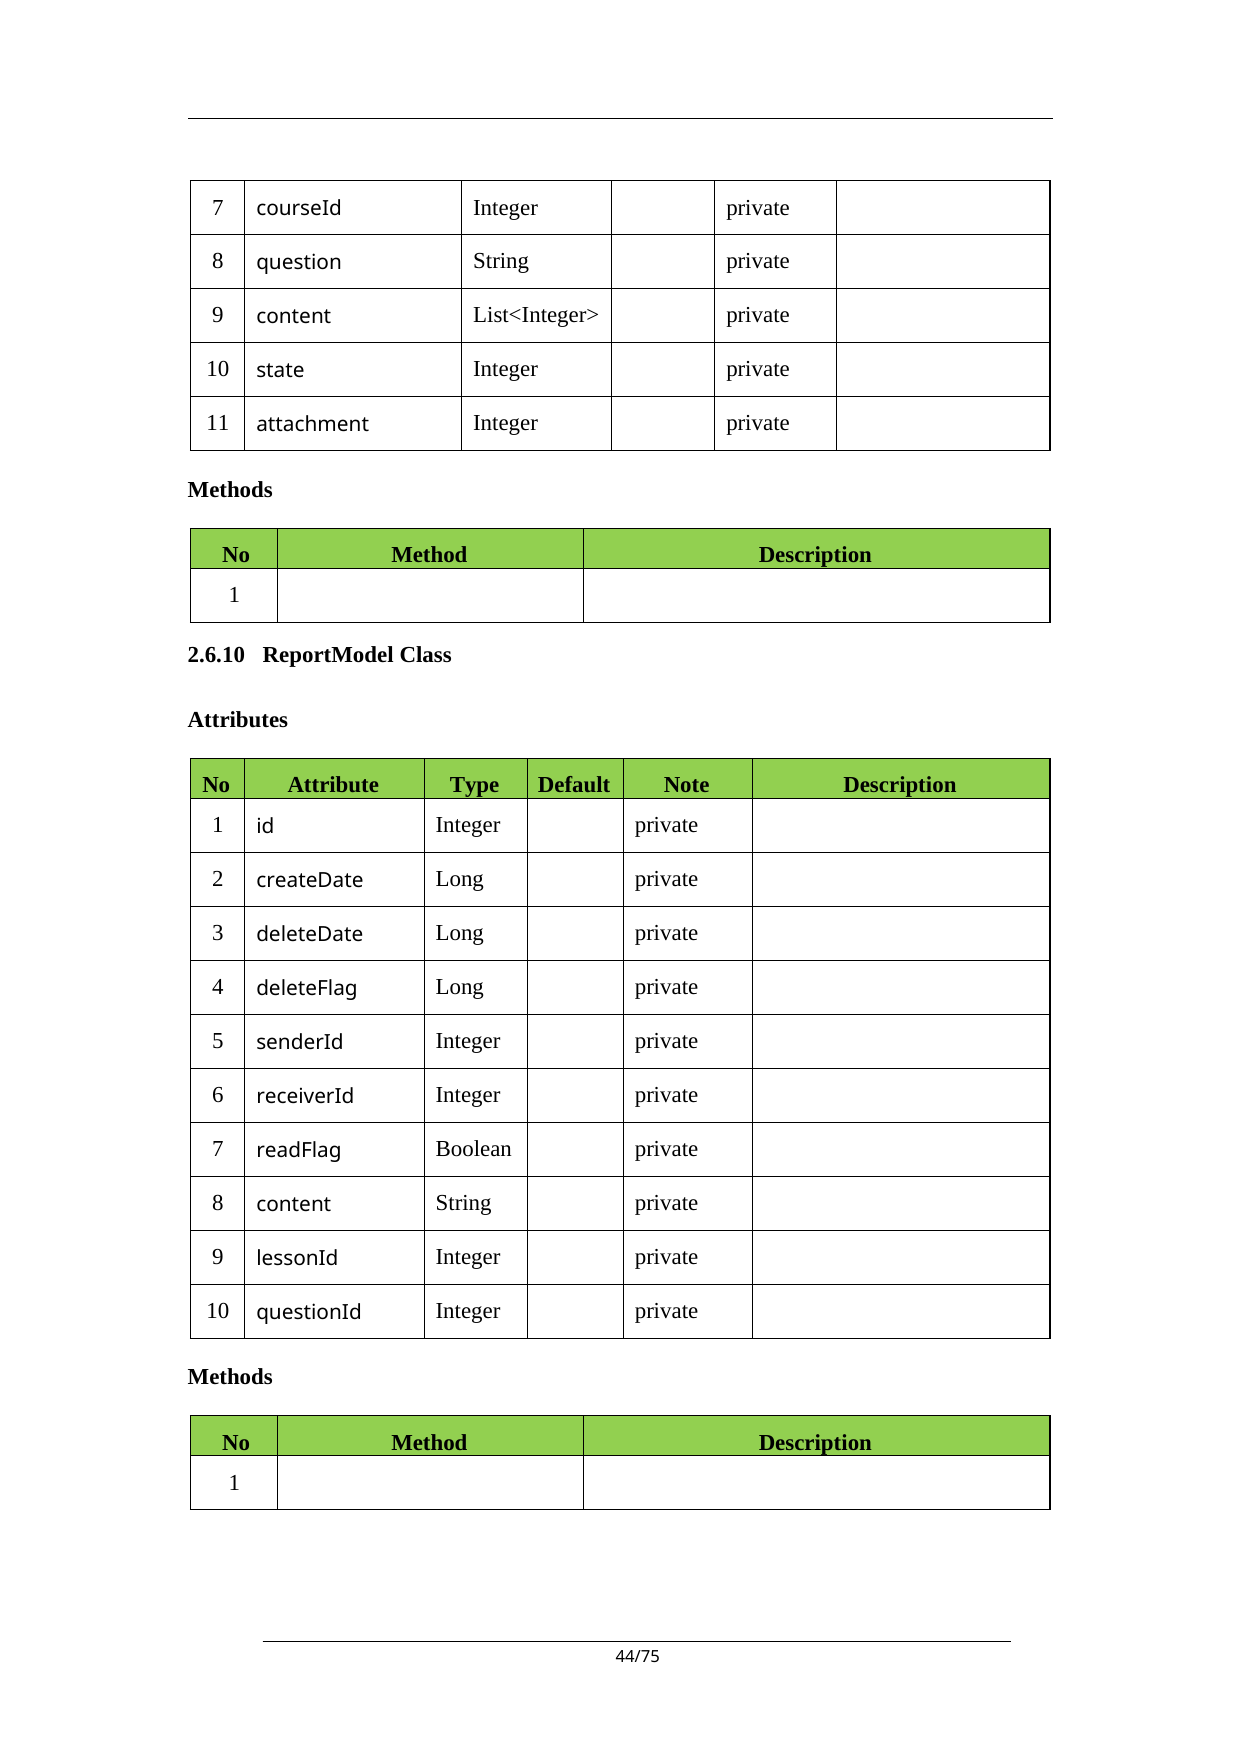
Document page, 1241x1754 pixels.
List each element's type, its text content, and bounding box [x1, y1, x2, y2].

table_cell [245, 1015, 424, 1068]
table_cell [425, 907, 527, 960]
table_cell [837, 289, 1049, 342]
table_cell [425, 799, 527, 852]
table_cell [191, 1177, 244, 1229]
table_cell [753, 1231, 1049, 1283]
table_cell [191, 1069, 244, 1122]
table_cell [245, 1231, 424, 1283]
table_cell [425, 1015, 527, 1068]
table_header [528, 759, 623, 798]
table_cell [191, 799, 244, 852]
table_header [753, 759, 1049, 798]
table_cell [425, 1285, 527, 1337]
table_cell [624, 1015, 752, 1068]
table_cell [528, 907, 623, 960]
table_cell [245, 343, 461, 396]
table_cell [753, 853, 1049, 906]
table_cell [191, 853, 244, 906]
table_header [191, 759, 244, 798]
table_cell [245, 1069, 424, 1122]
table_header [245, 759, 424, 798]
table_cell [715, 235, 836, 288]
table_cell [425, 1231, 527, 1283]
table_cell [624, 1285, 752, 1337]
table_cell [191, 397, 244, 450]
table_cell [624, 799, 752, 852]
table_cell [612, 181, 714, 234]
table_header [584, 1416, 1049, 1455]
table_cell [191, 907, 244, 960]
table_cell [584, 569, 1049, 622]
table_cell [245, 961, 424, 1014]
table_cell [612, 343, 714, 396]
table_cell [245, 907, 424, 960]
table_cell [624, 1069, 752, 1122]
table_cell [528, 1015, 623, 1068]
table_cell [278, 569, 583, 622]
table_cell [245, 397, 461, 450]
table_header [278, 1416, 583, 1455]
subtitle Attributes [187, 706, 1053, 732]
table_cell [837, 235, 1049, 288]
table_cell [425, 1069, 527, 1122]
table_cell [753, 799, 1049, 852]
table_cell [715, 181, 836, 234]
subtitle Methods [187, 476, 1053, 502]
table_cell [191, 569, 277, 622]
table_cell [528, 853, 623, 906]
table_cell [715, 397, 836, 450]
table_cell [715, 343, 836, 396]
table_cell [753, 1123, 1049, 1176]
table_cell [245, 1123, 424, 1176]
subtitle ReportModel Class [187, 641, 1053, 668]
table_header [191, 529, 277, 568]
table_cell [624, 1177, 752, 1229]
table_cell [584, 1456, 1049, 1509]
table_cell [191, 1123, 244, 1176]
subtitle Methods [187, 1363, 1053, 1390]
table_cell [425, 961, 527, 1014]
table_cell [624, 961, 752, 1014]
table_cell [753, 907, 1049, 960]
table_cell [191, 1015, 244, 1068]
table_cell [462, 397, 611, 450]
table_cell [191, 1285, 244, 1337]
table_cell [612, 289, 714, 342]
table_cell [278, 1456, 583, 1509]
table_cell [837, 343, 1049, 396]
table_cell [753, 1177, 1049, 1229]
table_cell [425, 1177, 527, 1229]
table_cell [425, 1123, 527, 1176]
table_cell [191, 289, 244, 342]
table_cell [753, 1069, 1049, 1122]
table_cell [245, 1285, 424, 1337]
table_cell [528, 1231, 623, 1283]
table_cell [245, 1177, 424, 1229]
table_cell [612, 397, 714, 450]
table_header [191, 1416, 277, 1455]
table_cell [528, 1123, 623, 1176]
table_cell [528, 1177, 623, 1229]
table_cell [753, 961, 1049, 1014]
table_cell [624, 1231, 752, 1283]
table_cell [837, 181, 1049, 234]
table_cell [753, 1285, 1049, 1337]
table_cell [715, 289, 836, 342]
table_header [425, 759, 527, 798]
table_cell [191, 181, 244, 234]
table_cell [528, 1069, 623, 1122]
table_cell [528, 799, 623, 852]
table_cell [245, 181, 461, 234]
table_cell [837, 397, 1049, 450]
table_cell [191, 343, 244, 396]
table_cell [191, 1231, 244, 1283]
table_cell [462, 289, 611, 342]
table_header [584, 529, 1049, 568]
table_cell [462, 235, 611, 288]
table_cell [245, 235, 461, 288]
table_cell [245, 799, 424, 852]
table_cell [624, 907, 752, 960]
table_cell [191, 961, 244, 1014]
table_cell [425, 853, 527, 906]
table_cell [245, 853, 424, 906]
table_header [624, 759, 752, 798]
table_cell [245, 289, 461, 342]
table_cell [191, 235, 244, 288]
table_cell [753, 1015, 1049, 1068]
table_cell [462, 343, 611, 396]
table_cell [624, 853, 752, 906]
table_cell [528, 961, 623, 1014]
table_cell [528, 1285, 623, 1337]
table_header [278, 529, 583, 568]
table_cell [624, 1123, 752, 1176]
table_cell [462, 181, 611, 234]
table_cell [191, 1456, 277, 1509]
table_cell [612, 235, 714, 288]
